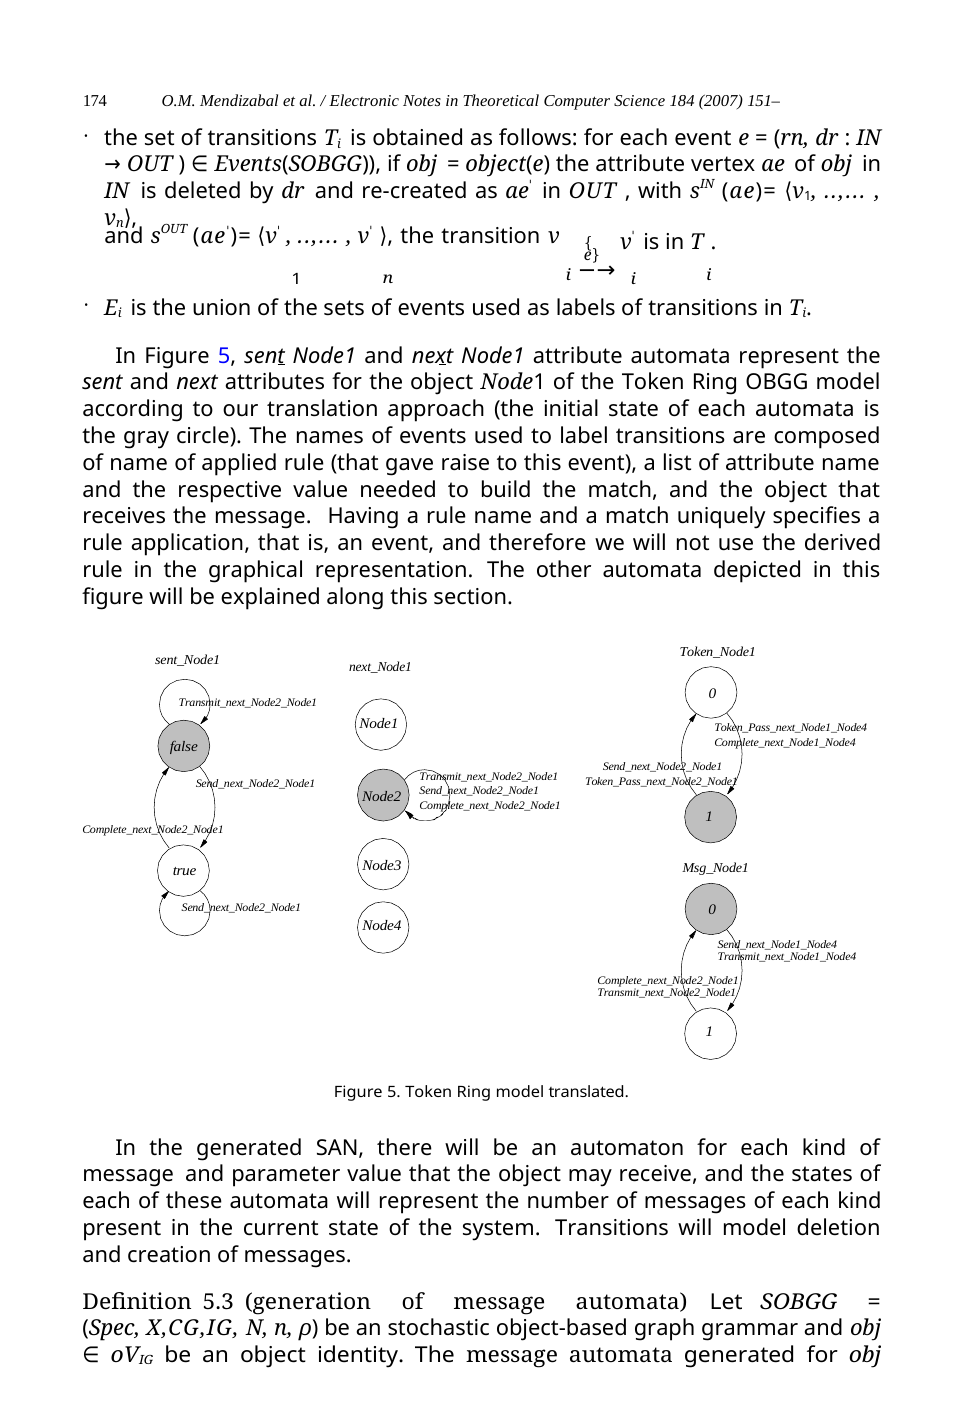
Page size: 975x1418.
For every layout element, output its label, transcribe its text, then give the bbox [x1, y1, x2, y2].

text In the generated SAN, there will be an automaton for each kind of message and parameter value that the object may receive, and the states of each of these automata will represent the number of messages of each kind present in the current state of the system. Transitions will model deletion and creation of messages. [82, 1134, 881, 1268]
text 1 [705, 808, 906, 824]
text true [73, 862, 297, 879]
text Node2 [349, 787, 414, 804]
text 0 [708, 901, 906, 918]
text In Figure 5, sent Node1 and next Node1 attribute automata represent the sent and next attributes for the object Node1 of the Token Ring OBGG model according to our translation approach (the initial state of each automata is the gray circle). The names of events used to label transitions are composed of name of applied rule (that gave raise to this event), a list of attribute name and the respective value needed to build the match, and the object that receives the message. Having a rule name and a match uniquely specifies a rule application, that is, an event, and therefore we will not use the derived rule in the graphical representation. The other automata depicted in this figure will be explained along this section. [82, 342, 881, 611]
text Transmit_next_Node2_Node1 [71, 696, 317, 709]
text next_Node1 [347, 658, 414, 674]
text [82, 1288, 881, 1368]
text Complete_next_Node2_Node1 Transmit_next_Node2_Node1 [597, 975, 745, 999]
list Ei is the union of the sets of events used as labels of transitions in Ti. [83, 290, 906, 321]
text Send_next_Node2_Node1 Token_Pass_next_Node2_Node1 [585, 759, 745, 788]
list the set of transitions Ti is obtained as follows: for each event e = (rn, dr : IN → OUT ) ∈ Events(SOBGG)), if obj = object(e) the attribute vertex ae of obj in IN is deleted by dr and re-created as ae' in OUT , with sIN (ae)= ⟨v1, ..,... , vn⟩, [83, 124, 881, 231]
text 1 n i −→ i i [291, 263, 906, 290]
text Figure 5. Token Ring model translated. [71, 1080, 892, 1102]
text sent_Node1 [71, 651, 304, 667]
text Complete_next_Node2_Node1 [82, 822, 321, 836]
text Msg_Node1 [580, 860, 852, 875]
text 0 [573, 684, 852, 701]
text false [71, 738, 297, 755]
text Transmit_next_Node2_Node1 Send_next_Node2_Node1 Complete_next_Node2_Node1 [419, 769, 566, 812]
text Send_next_Node2_Node1 [181, 901, 321, 914]
text Token_Pass_next_Node1_Node4 Complete_next_Node1_Node4 [714, 721, 906, 749]
text 1 [71, 1022, 714, 1039]
text {e} [583, 239, 609, 263]
text Token_Node1 [584, 643, 852, 659]
picture [405, 807, 447, 821]
text Send_next_Node2_Node1 [71, 777, 315, 790]
text Send_next_Node1_Node4 Transmit_next_Node1_Node4 [717, 939, 906, 963]
